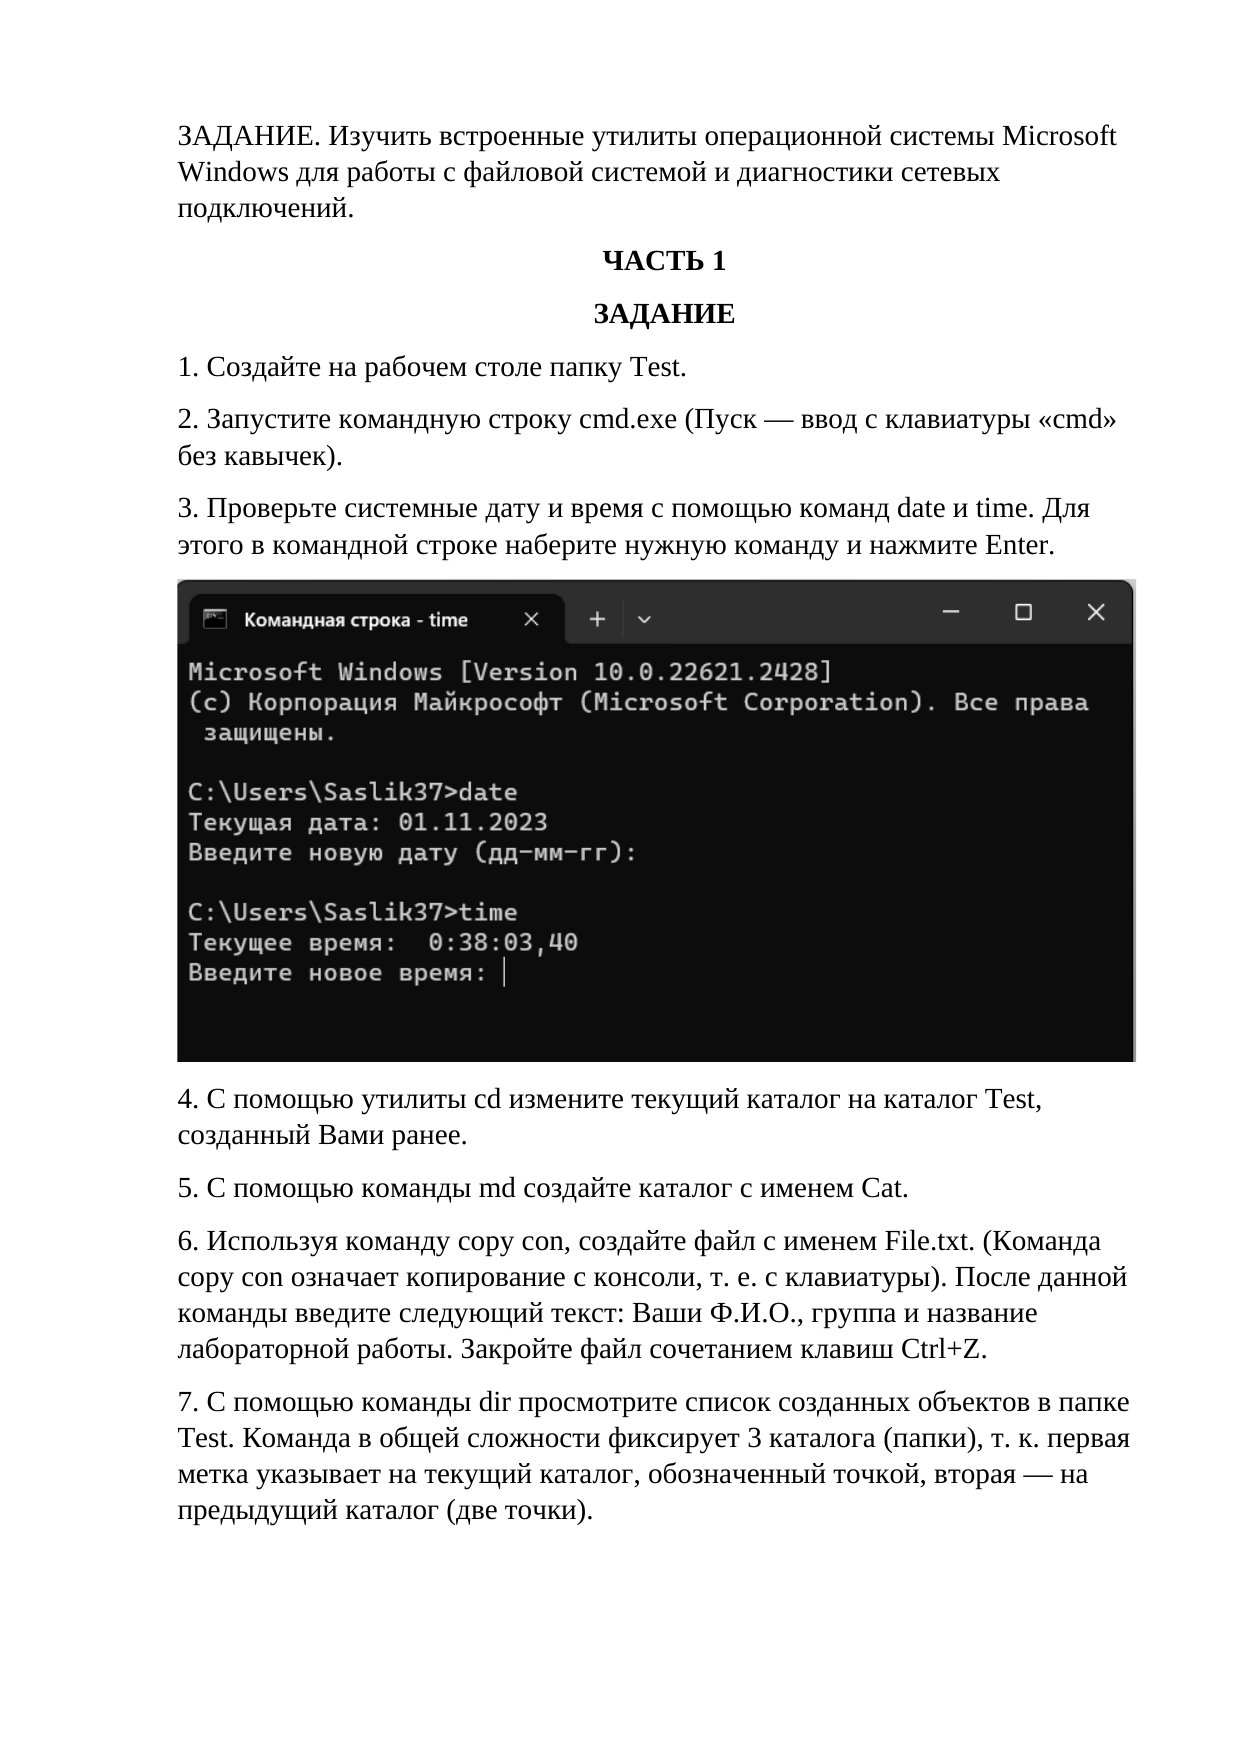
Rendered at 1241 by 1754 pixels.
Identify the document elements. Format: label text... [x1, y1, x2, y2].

text 3. Проверьте системные дату и время с помощью команд date и time. Для этого в командной строке наберите нужную команду и нажмите Enter. [177, 491, 1152, 560]
text 4. С помощью утилиты cd измените текущий каталог на каталог Test, созданный Вами ранее. [177, 1081, 1152, 1151]
text ЗАДАНИЕ [177, 296, 1152, 329]
picture [177, 579, 1137, 1062]
text ЗАДАНИЕ. Изучить встроенные утилиты операционной системы Microsoft Windows для работы с файловой системой и диагностики сетевых подключений. [177, 118, 1152, 224]
text 1. Создайте на рабочем столе папку Test. [177, 349, 1152, 382]
text 7. С помощью команды dir просмотрите список созданных объектов в папке Test. Команда в общей сложности фиксирует 3 каталога (папки), т. к. первая метка указывает на текущий каталог, обозначенный точкой, вторая — на предыдущий каталог (две точки). [177, 1384, 1152, 1526]
text ЧАСТЬ 1 [177, 243, 1152, 277]
text 2. Запустите командную строку cmd.exe (Пуск — ввод с клавиатуры «cmd» без кавычек). [177, 402, 1152, 471]
text 6. Используя команду copy con, создайте файл с именем File.txt. (Команда copy con означает копирование с консоли, т. е. с клавиатуры). После данной команды введите следующий текст: Ваши Ф.И.О., группа и название лабораторной работы. Закройте файл сочетанием клавиш Ctrl+Z. [177, 1223, 1152, 1365]
text 5. С помощью команды md создайте каталог с именем Cat. [177, 1170, 1152, 1203]
